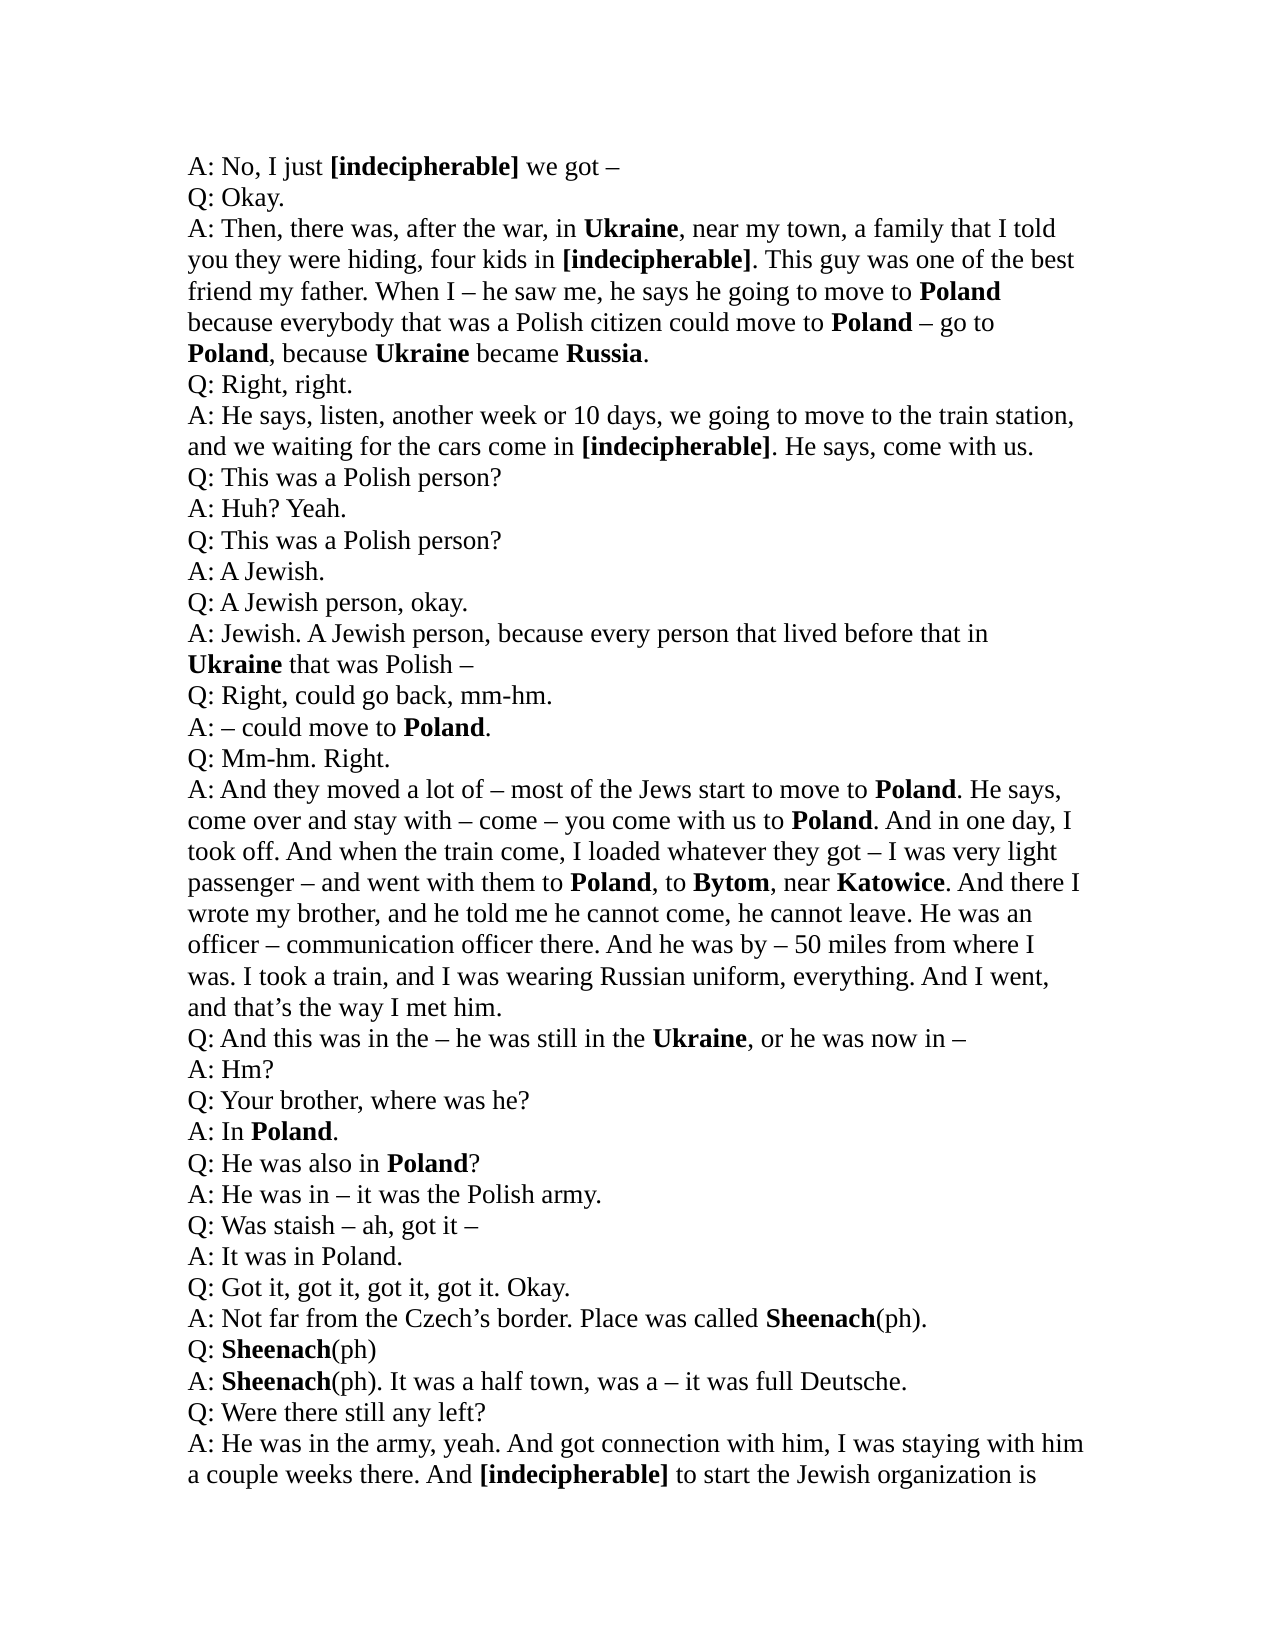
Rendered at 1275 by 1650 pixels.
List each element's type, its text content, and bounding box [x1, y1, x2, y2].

text Q: So you didn’t see him – you didn’t see him when – [187, 274, 1087, 306]
text Q: So you got an answer – [187, 150, 1087, 181]
text Q: Your brother, where was he? [187, 1333, 1087, 1365]
text A: He was in – it was the Polish army. [187, 1427, 1087, 1458]
text A: – could move to Poland. [187, 960, 1087, 991]
text A: Since 40 – first of ’45. Four year didn’t see him. [187, 306, 1087, 337]
text A: And that’s the way I got connected with him. And after the war, when they transfer my unit from Berlin back to Ukraine, and it was 10 miles from my town – [187, 181, 1087, 274]
text A: In Poland. [187, 1365, 1087, 1396]
text Q: This was a Polish person? [187, 773, 1087, 804]
text Q: This was a Polish person? [187, 711, 1087, 742]
text A: He says, listen, another week or 10 days, we going to move to the train station, and we waiting for the cars come in [indecipherable]. He says, come with us. [187, 648, 1087, 711]
text A: Jewish. A Jewish person, because every person that lived before that in Ukraine that was Polish – [187, 866, 1087, 929]
text Q: Was staish – ah, got it – [187, 1458, 1087, 1489]
text Q: And then you didn’t see him when you first wrote to him. It is, you wrote to him, you got an answer – [187, 337, 1087, 399]
text A: Huh? Yeah. [187, 742, 1087, 773]
text A: Then, there was, after the war, in Ukraine, near my town, a family that I told you they were hiding, four kids in [indecipherable]. This guy was one of the best friend my father. When I – he saw me, he says he going to move to Poland because everybody that was a Polish citizen could move to Poland – go to Poland, because Ukraine became Russia. Q: Right, right. [187, 461, 1087, 648]
text Q: Okay. [187, 430, 1087, 461]
text Q: A Jewish person, okay. [187, 835, 1087, 866]
text Q: And this was in the – he was still in the Ukraine, or he was now in – [187, 1271, 1087, 1302]
text A: A Jewish. [187, 804, 1087, 835]
text Q: He was also in Poland? [187, 1396, 1087, 1427]
text A: No, I just [indecipherable] we got – [187, 399, 1087, 430]
text A: And they moved a lot of – most of the Jews start to move to Poland. He says, come over and stay with – come – you come with us to Poland. And in one day, I took off. And when the train come, I loaded whatever they got – I was very light passenger – and went with them to Poland, to Bytom, near Katowice. And there I wrote my brother, and he told me he cannot come, he cannot leave. He was an officer – communication officer there. And he was by – 50 miles from where I was. I took a train, and I was wearing Russian uniform, everything. And I went, and that’s the way I met him. [187, 1022, 1087, 1271]
text Q: Right, could go back, mm-hm. [187, 929, 1087, 960]
text Q: Mm-hm. Right. [187, 991, 1087, 1022]
text A: Hm? [187, 1302, 1087, 1333]
